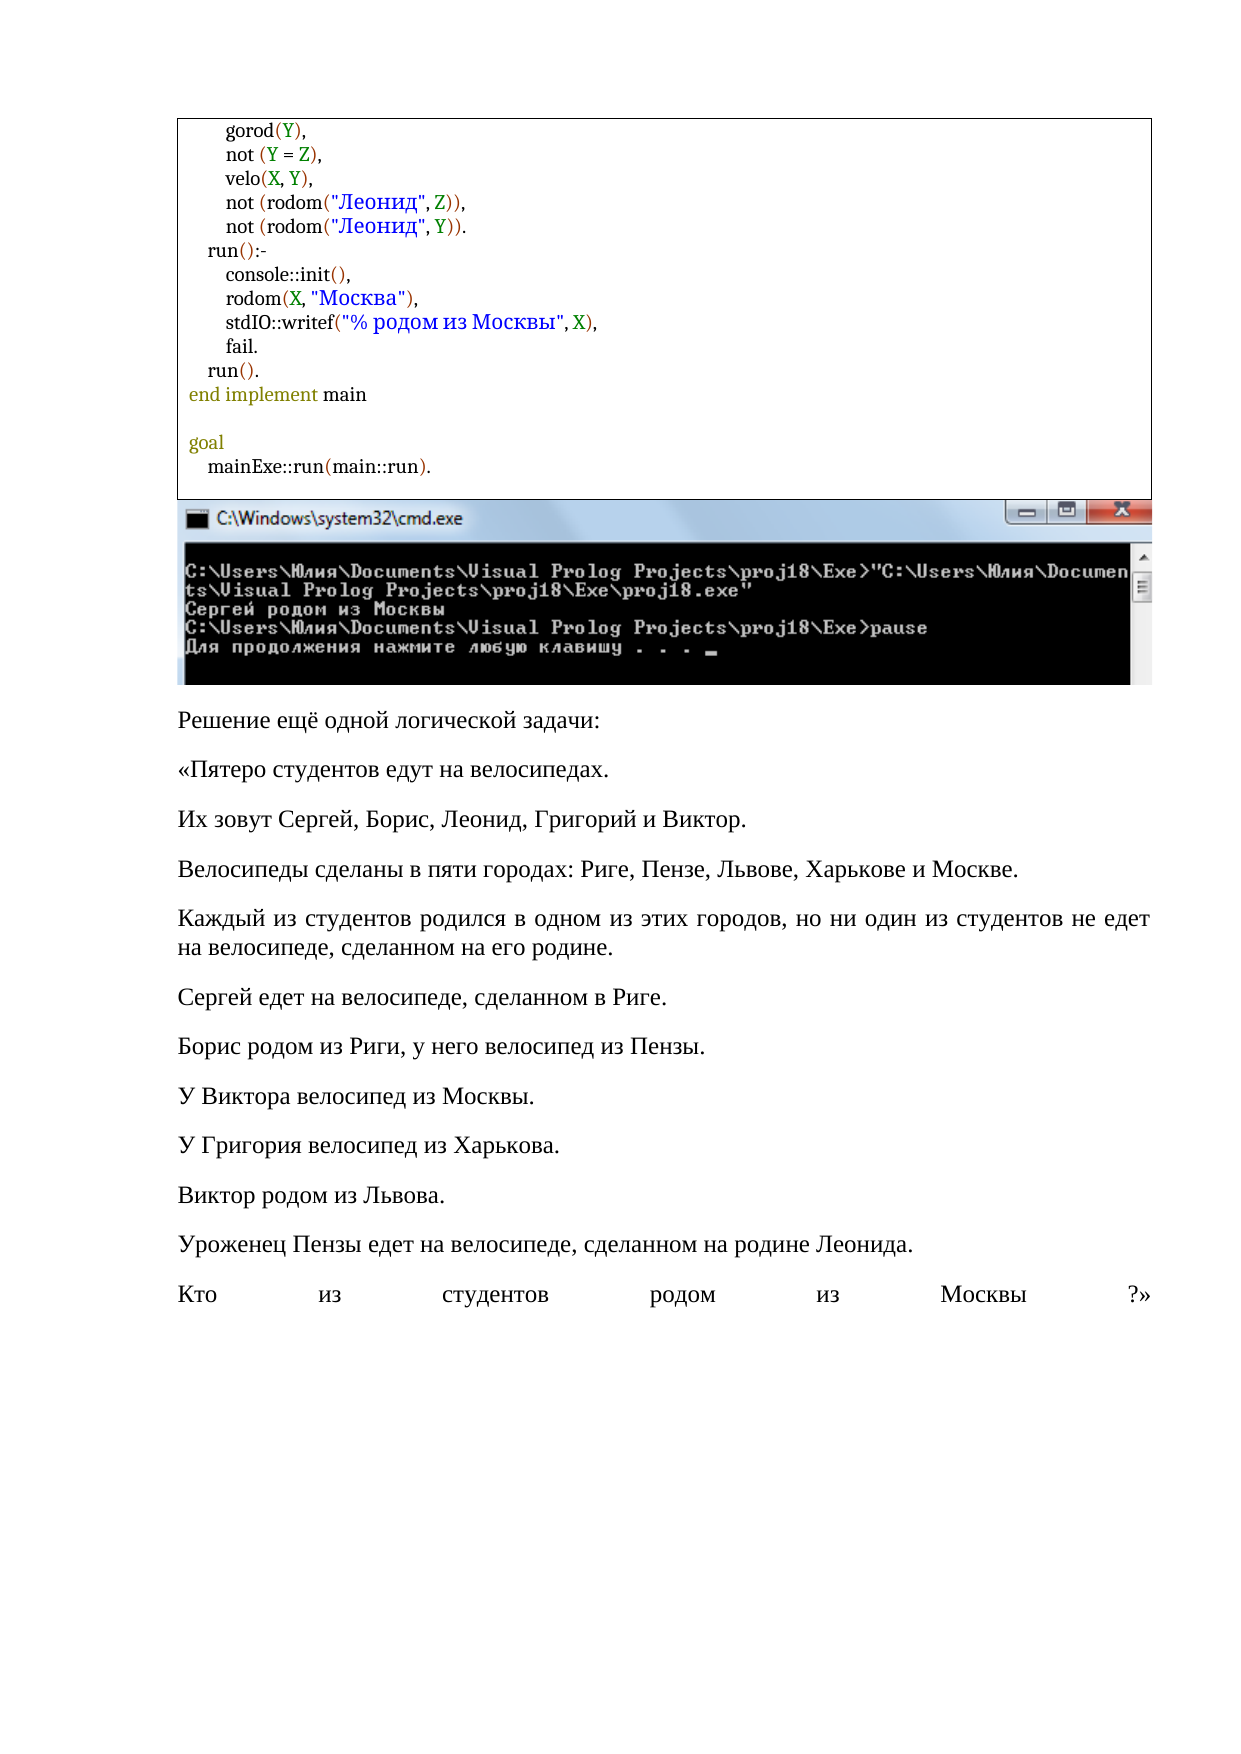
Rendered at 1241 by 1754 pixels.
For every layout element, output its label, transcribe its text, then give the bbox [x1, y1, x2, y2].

text Кто из студентов родом из Москвы ?» [177, 1279, 1152, 1337]
text У Виктора велосипед из Москвы. [177, 1081, 1152, 1109]
text Каждый из студентов родился в одном из этих городов, но ни один из студентов не едет на велосипеде, сделанном на его родине. [177, 903, 1152, 961]
text Сергей едет на велосипеде, сделанном в Риге. [177, 982, 1152, 1010]
text Виктор родом из Львова. [177, 1180, 1152, 1209]
text Их зовут Сергей, Борис, Леонид, Григорий и Виктор. [177, 804, 1152, 833]
text Уроженец Пензы едет на велосипеде, сделанном на родине Леонида. [177, 1229, 1152, 1258]
text У Григория велосипед из Харькова. [177, 1130, 1152, 1159]
text Велосипеды сделаны в пяти городах: Риге, Пензе, Львове, Харькове и Москве. [177, 854, 1152, 882]
text Решение ещё одной логической задачи: [177, 705, 1152, 734]
text «Пятеро студентов едут на велосипедах. [177, 754, 1152, 783]
text Борис родом из Риги, у него велосипед из Пензы. [177, 1031, 1152, 1060]
picture [177, 500, 1153, 685]
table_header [178, 119, 1151, 499]
